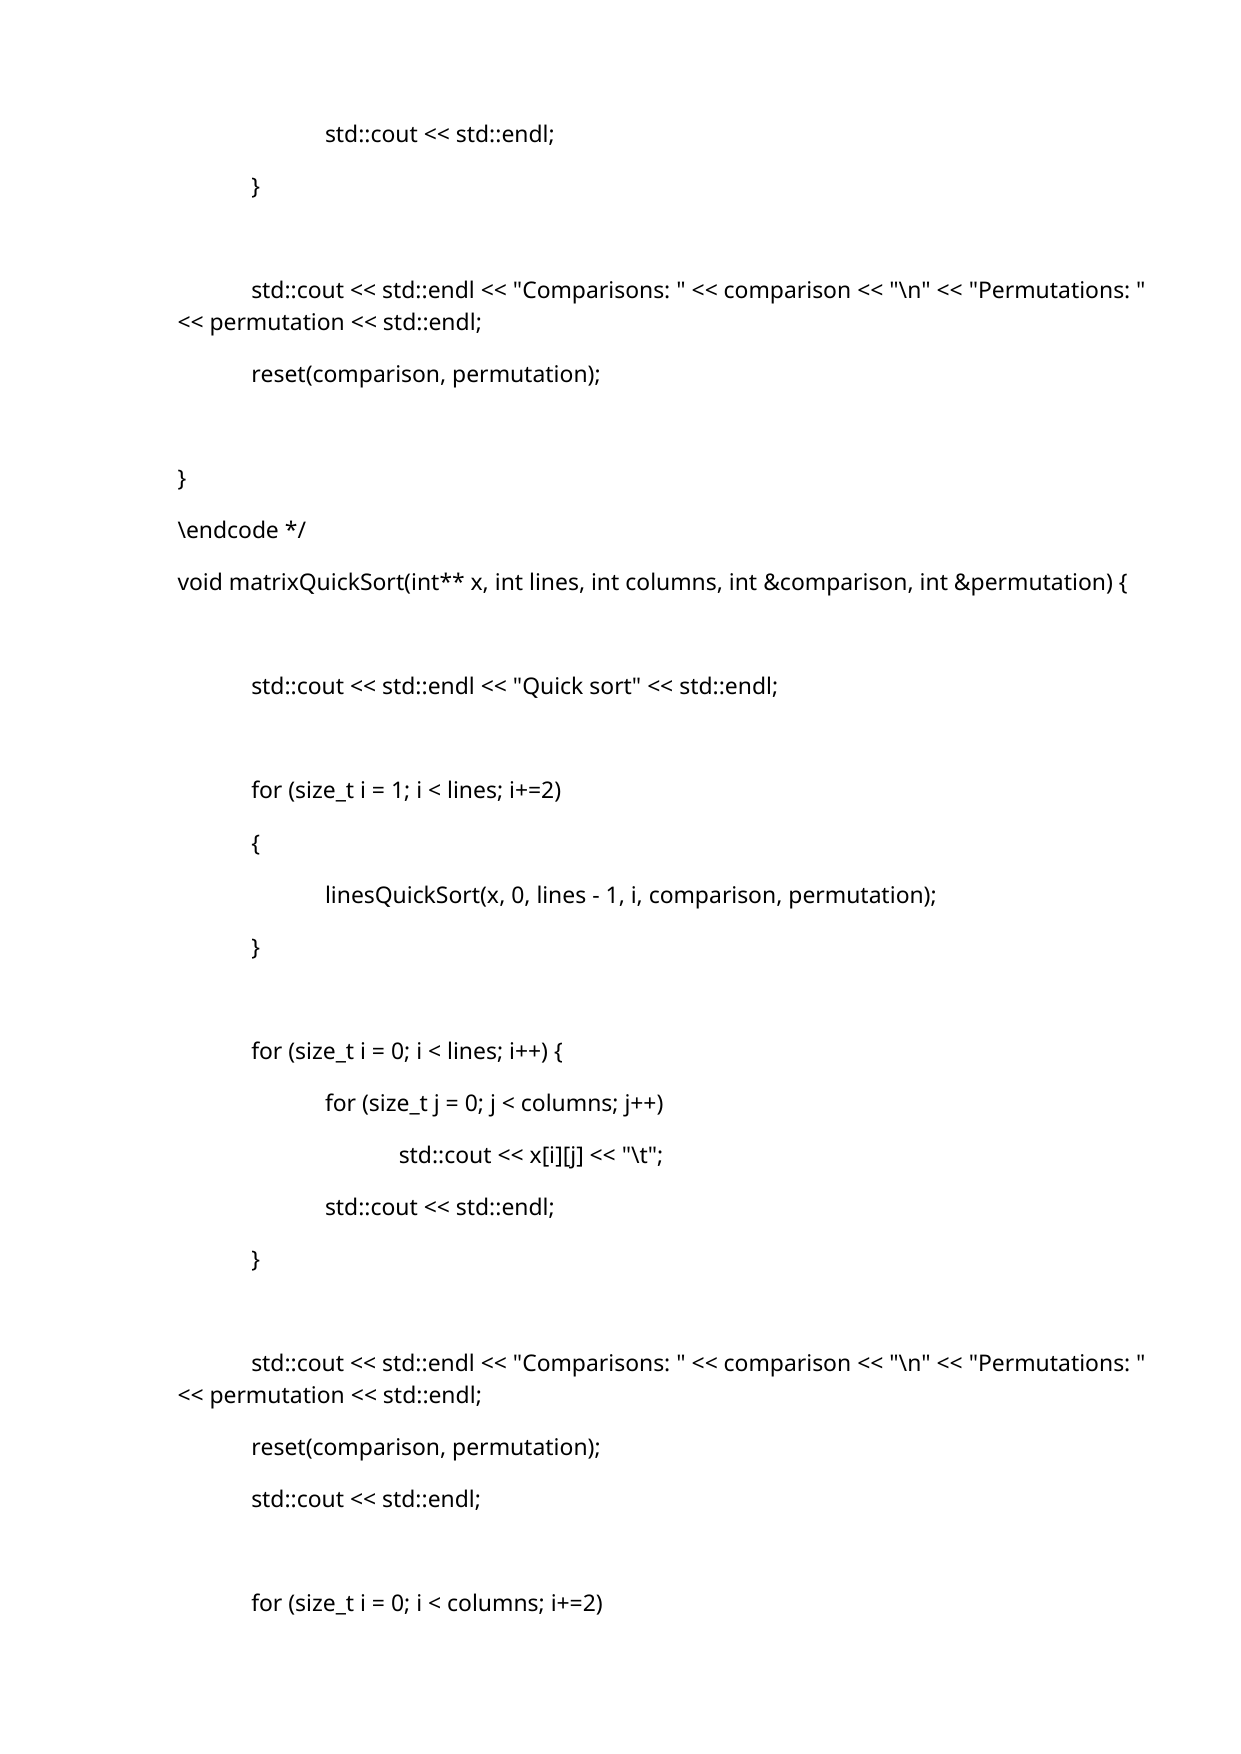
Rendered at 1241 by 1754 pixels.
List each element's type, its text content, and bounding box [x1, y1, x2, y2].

text linesQuickSort(x, 0, lines - 1, i, comparison, permutation); [177, 878, 1152, 910]
text \endcode */ [177, 514, 1152, 545]
text reset(comparison, permutation); [177, 1431, 1152, 1462]
text } [177, 462, 1152, 493]
text std::cout << std::endl << "Comparisons: " << comparison << "\n" << "Permutations: " << permutation << std::endl; [177, 274, 1152, 337]
text { [177, 826, 1152, 858]
text std::cout << std::endl << "Quick sort" << std::endl; [177, 670, 1152, 701]
text void matrixQuickSort(int** x, int lines, int columns, int &comparison, int &permutation) { [177, 566, 1152, 597]
text std::cout << std::endl; [177, 1191, 1152, 1222]
text std::cout << x[i][j] << "\t"; [177, 1139, 1152, 1170]
text } [177, 1243, 1152, 1274]
text for (size_t j = 0; j < columns; j++) [177, 1087, 1152, 1118]
text } [177, 931, 1152, 962]
text std::cout << std::endl << "Comparisons: " << comparison << "\n" << "Permutations: " << permutation << std::endl; [177, 1347, 1152, 1410]
text reset(comparison, permutation); [177, 358, 1152, 389]
text for (size_t i = 0; i < columns; i+=2) [177, 1587, 1152, 1618]
text for (size_t i = 1; i < lines; i+=2) [177, 774, 1152, 806]
text } [177, 170, 1152, 201]
text std::cout << std::endl; [177, 118, 1152, 149]
text for (size_t i = 0; i < lines; i++) { [177, 1035, 1152, 1066]
text std::cout << std::endl; [177, 1483, 1152, 1514]
